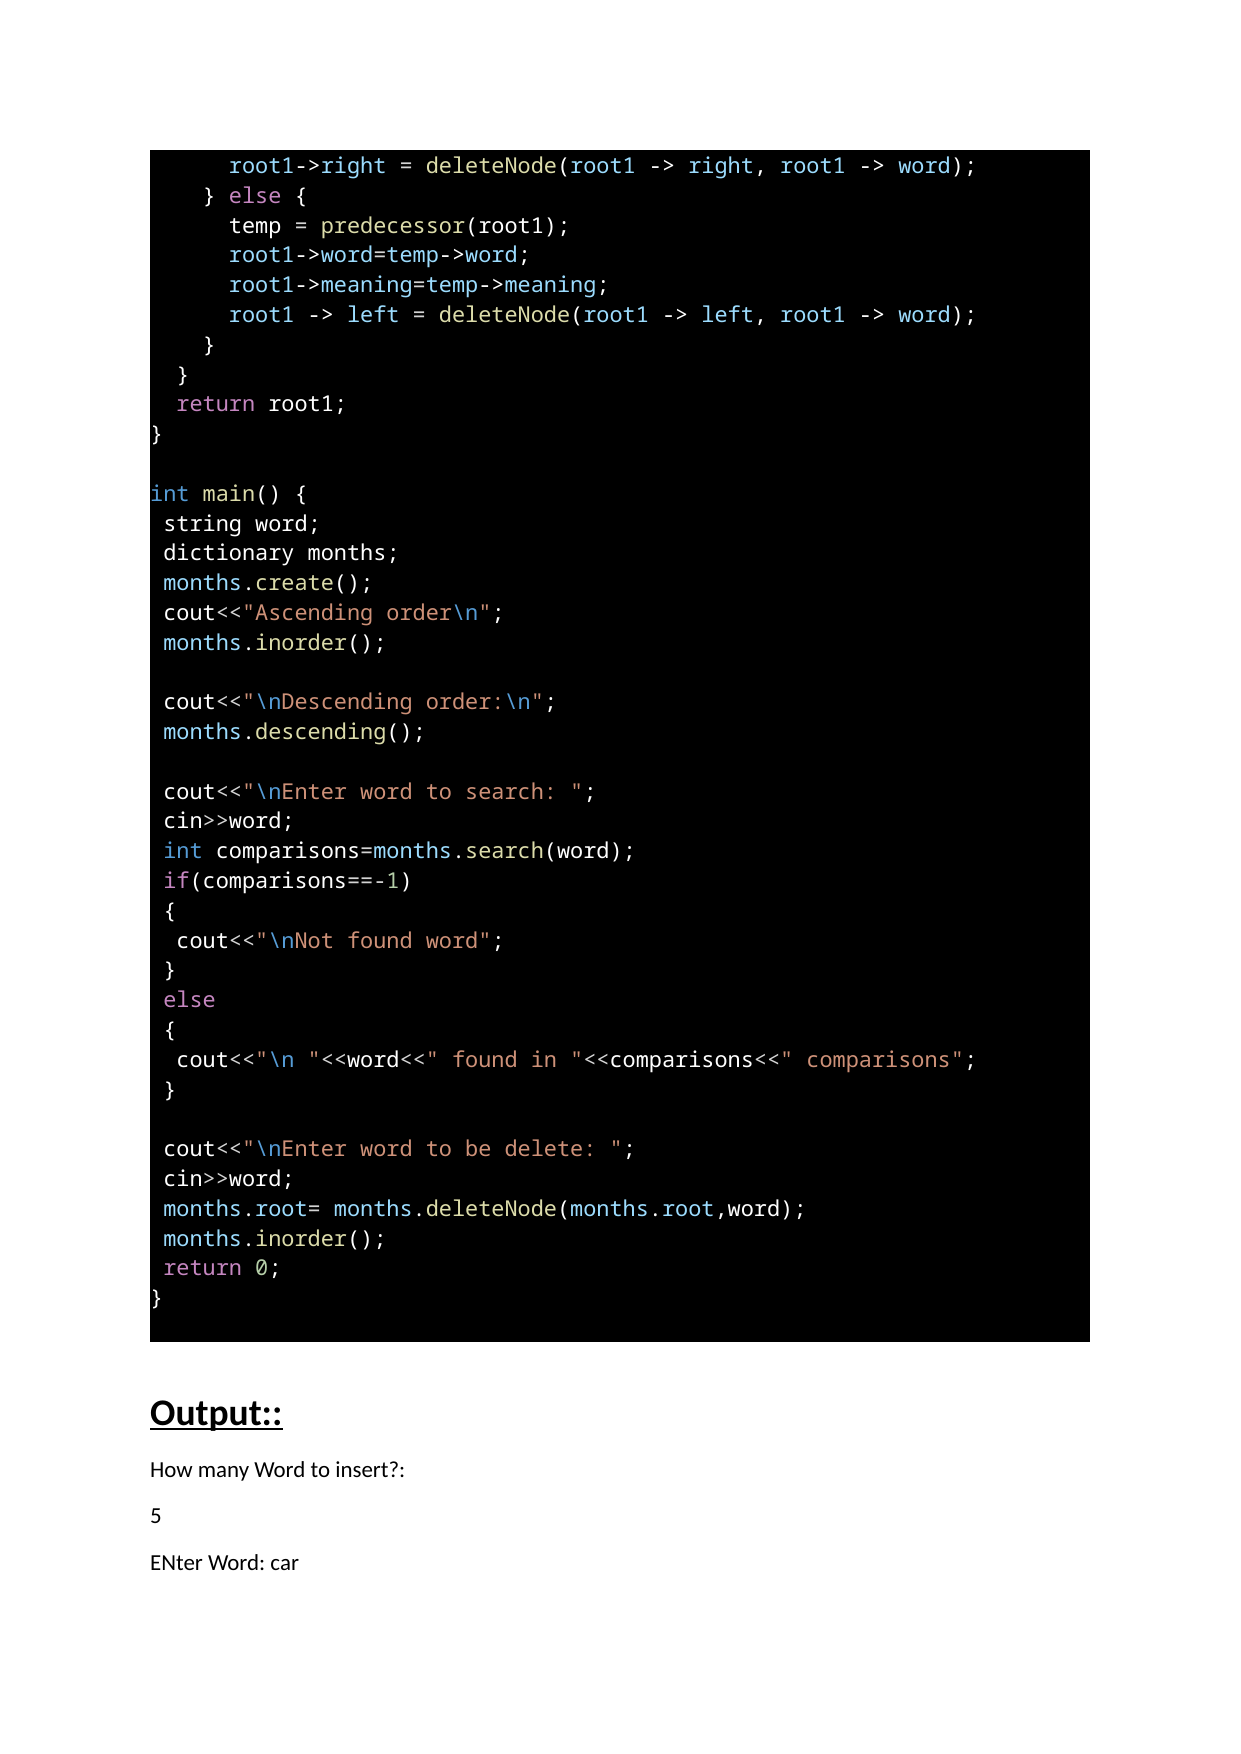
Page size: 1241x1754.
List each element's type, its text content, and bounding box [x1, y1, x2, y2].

text cout<<"Ascending order\n"; [150, 597, 1090, 627]
text { [150, 895, 1090, 924]
text months.create(); [150, 567, 1090, 597]
text months.descending(); [150, 716, 1090, 746]
text cout<<"\nEnter word to search: "; [150, 776, 1090, 805]
text int main() { [150, 478, 1090, 507]
text return root1; [150, 388, 1090, 418]
text cout<<"\n "<<word<<" found in "<<comparisons<<" comparisons"; [150, 1044, 1090, 1073]
text } [150, 329, 1090, 358]
text } [150, 1073, 1090, 1103]
text cin>>word; [150, 805, 1090, 835]
text if(comparisons==-1) [150, 865, 1090, 895]
text 5 [150, 1502, 1090, 1529]
text root1->right = deleteNode(root1 -> right, root1 -> word); [150, 150, 1090, 180]
text return 0; [150, 1252, 1090, 1282]
text else [150, 984, 1090, 1014]
text root1->word=temp->word; [150, 239, 1090, 269]
text } else { [150, 180, 1090, 209]
text cout<<"\nDescending order:\n"; [150, 686, 1090, 716]
text months.inorder(); [150, 1222, 1090, 1252]
text ENter Word: car [150, 1548, 1090, 1576]
text dictionary months; [150, 537, 1090, 567]
text { [150, 1014, 1090, 1044]
text root1->meaning=temp->meaning; [150, 269, 1090, 299]
text } [150, 358, 1090, 388]
text How many Word to insert?: [150, 1455, 1090, 1483]
text int comparisons=months.search(word); [150, 835, 1090, 865]
text cin>>word; [150, 1163, 1090, 1193]
text string word; [150, 507, 1090, 537]
text months.root= months.deleteNode(months.root,word); [150, 1193, 1090, 1222]
text root1 -> left = deleteNode(root1 -> left, root1 -> word); [150, 299, 1090, 329]
text } [150, 418, 1090, 448]
text } [150, 954, 1090, 984]
text cout<<"\nEnter word to be delete: "; [150, 1133, 1090, 1163]
text cout<<"\nNot found word"; [150, 924, 1090, 954]
text Output:: [150, 1388, 1090, 1434]
text } [150, 1282, 1090, 1312]
text temp = predecessor(root1); [150, 209, 1090, 239]
text months.inorder(); [150, 627, 1090, 656]
